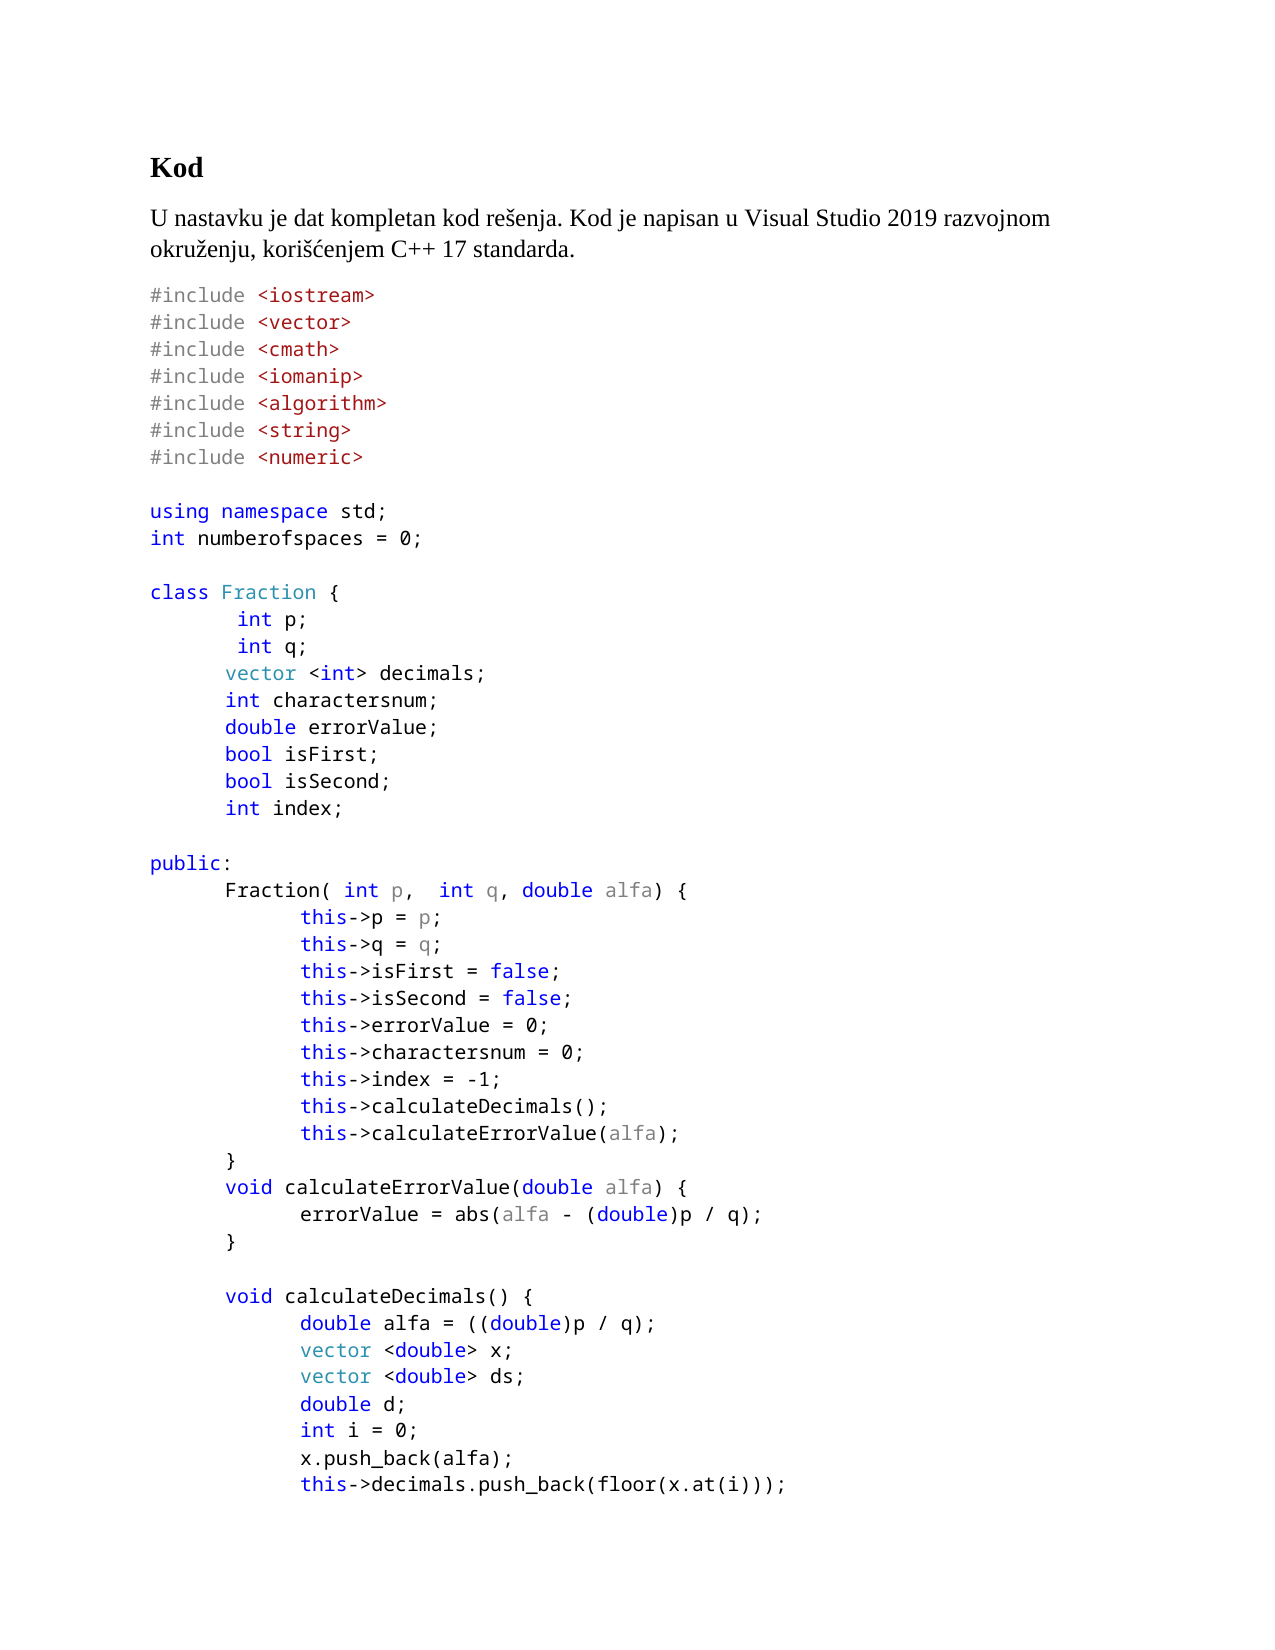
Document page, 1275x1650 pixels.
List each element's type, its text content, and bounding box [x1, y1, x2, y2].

text } [150, 1227, 1125, 1254]
text class Fraction { [150, 578, 1125, 605]
text int numberofspaces = 0; [150, 524, 1125, 551]
text #include <cmath> [150, 336, 1125, 362]
text x.push_back(alfa); [150, 1444, 1125, 1471]
text #include <vector> [150, 308, 1125, 336]
text this->calculateDecimals(); [150, 1092, 1125, 1119]
text this->calculateErrorValue(alfa); [150, 1119, 1125, 1146]
text vector <double> ds; [150, 1363, 1125, 1390]
text this->charactersnum = 0; [150, 1038, 1125, 1065]
text } [150, 1146, 1125, 1173]
text int index; [150, 794, 1125, 821]
text this->isSecond = false; [150, 984, 1125, 1011]
text Fraction( int p, int q, double alfa) { [150, 876, 1125, 903]
text errorValue = abs(alfa - (double)p / q); [150, 1200, 1125, 1227]
text this->decimals.push_back(floor(x.at(i))); [150, 1471, 1125, 1498]
text int q; [150, 632, 1125, 659]
text this->errorValue = 0; [150, 1011, 1125, 1038]
text int charactersnum; [150, 686, 1125, 713]
text this->q = q; [150, 930, 1125, 957]
text double d; [150, 1390, 1125, 1417]
text this->index = -1; [150, 1065, 1125, 1092]
text this->p = p; [150, 903, 1125, 930]
text #include <iomanip> [150, 362, 1125, 389]
text void calculateDecimals() { [150, 1282, 1125, 1309]
text public: [150, 849, 1125, 876]
text #include <numeric> [150, 443, 1125, 470]
text #include <iostream> [150, 282, 1125, 308]
text #include <algorithm> [150, 389, 1125, 416]
text #include <string> [150, 416, 1125, 443]
text int i = 0; [150, 1417, 1125, 1444]
text vector <double> x; [150, 1336, 1125, 1363]
text int p; [150, 605, 1125, 632]
text double alfa = ((double)p / q); [150, 1309, 1125, 1336]
text bool isFirst; [150, 740, 1125, 767]
text U nastavku je dat kompletan kod rešenja. Kod je napisan u Visual Studio 2019 razvojnom okruženju, korišćenjem C++ 17 standarda. [150, 203, 1125, 263]
text void calculateErrorValue(double alfa) { [150, 1173, 1125, 1200]
text bool isSecond; [150, 767, 1125, 794]
text vector <int> decimals; [150, 659, 1125, 686]
text this->isFirst = false; [150, 957, 1125, 984]
text using namespace std; [150, 497, 1125, 524]
text Kod [150, 150, 1125, 183]
text double errorValue; [150, 713, 1125, 740]
